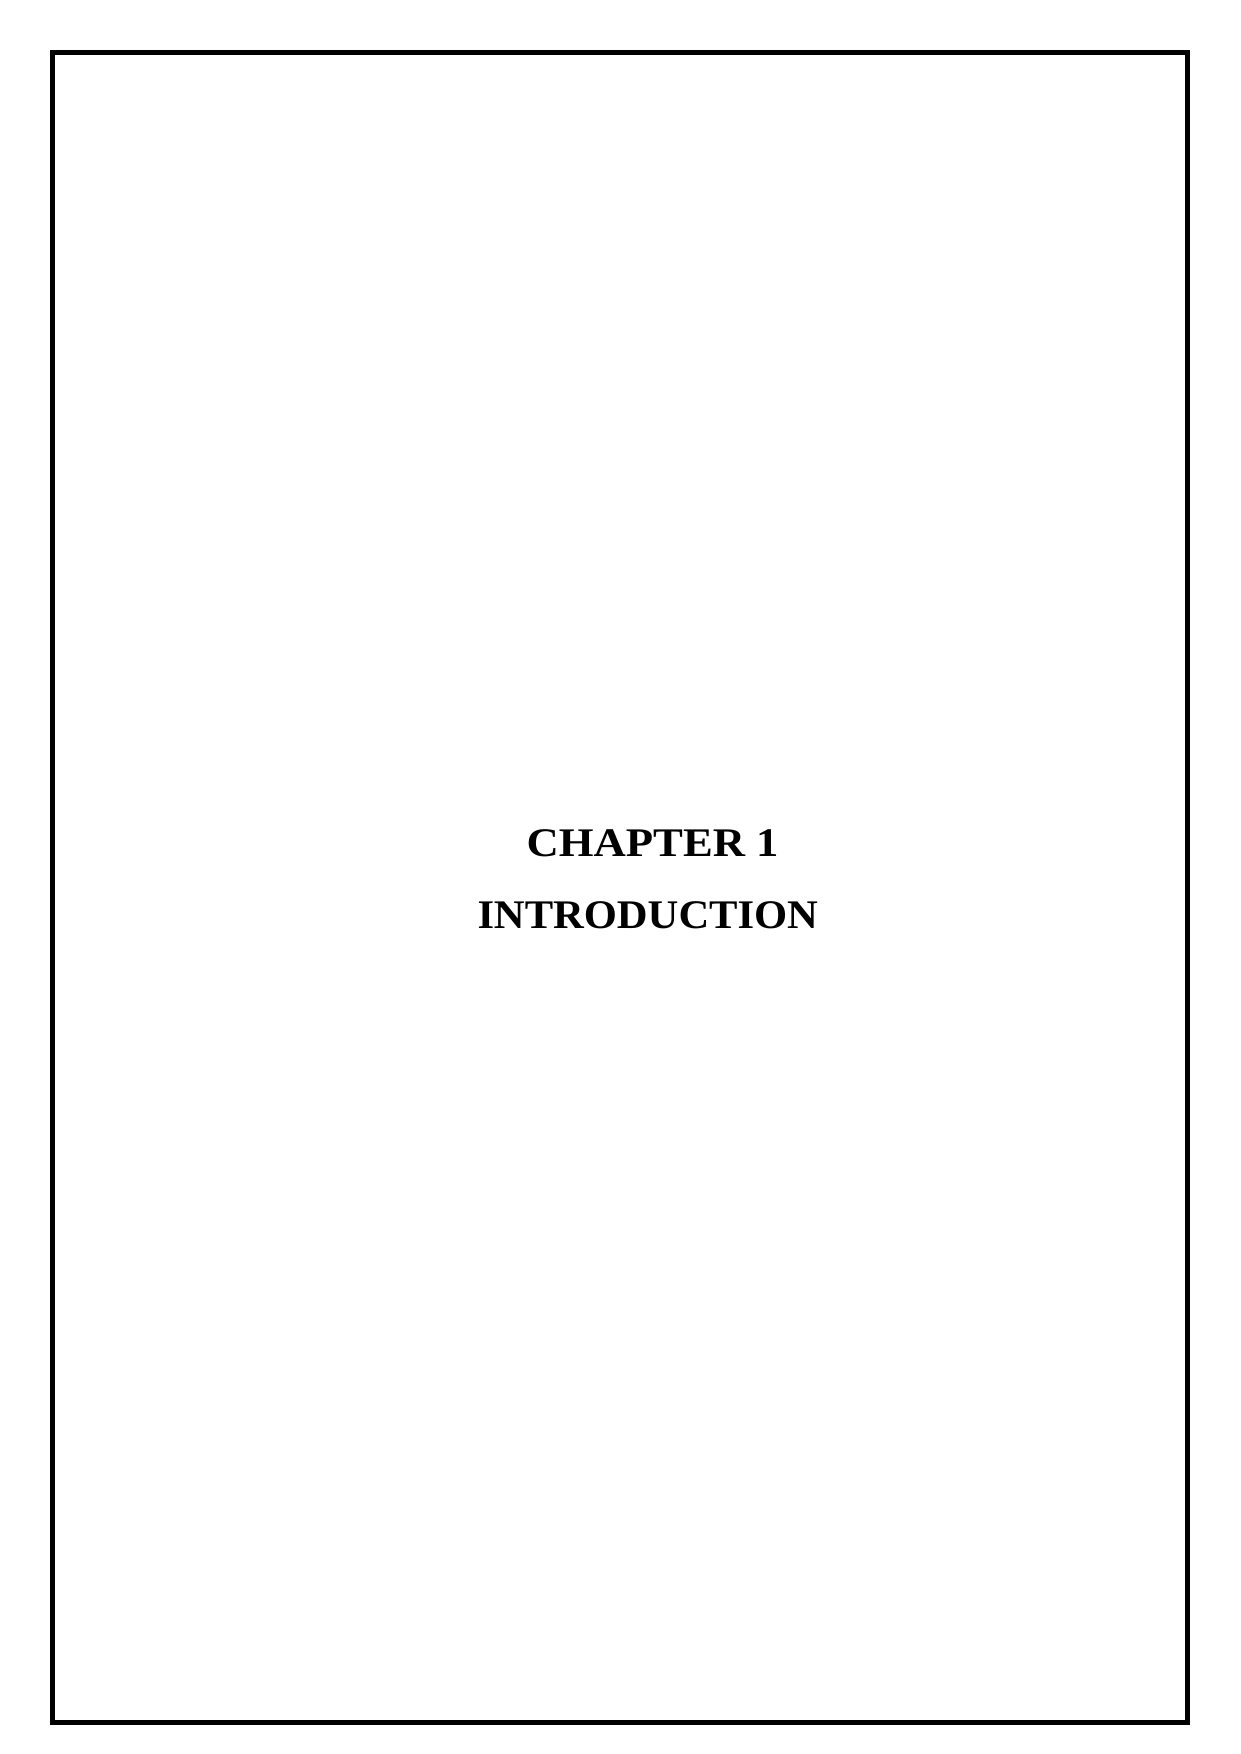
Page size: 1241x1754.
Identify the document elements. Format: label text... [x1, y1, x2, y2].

subtitle CHAPTER 1 INTRODUCTION [477, 818, 1121, 937]
